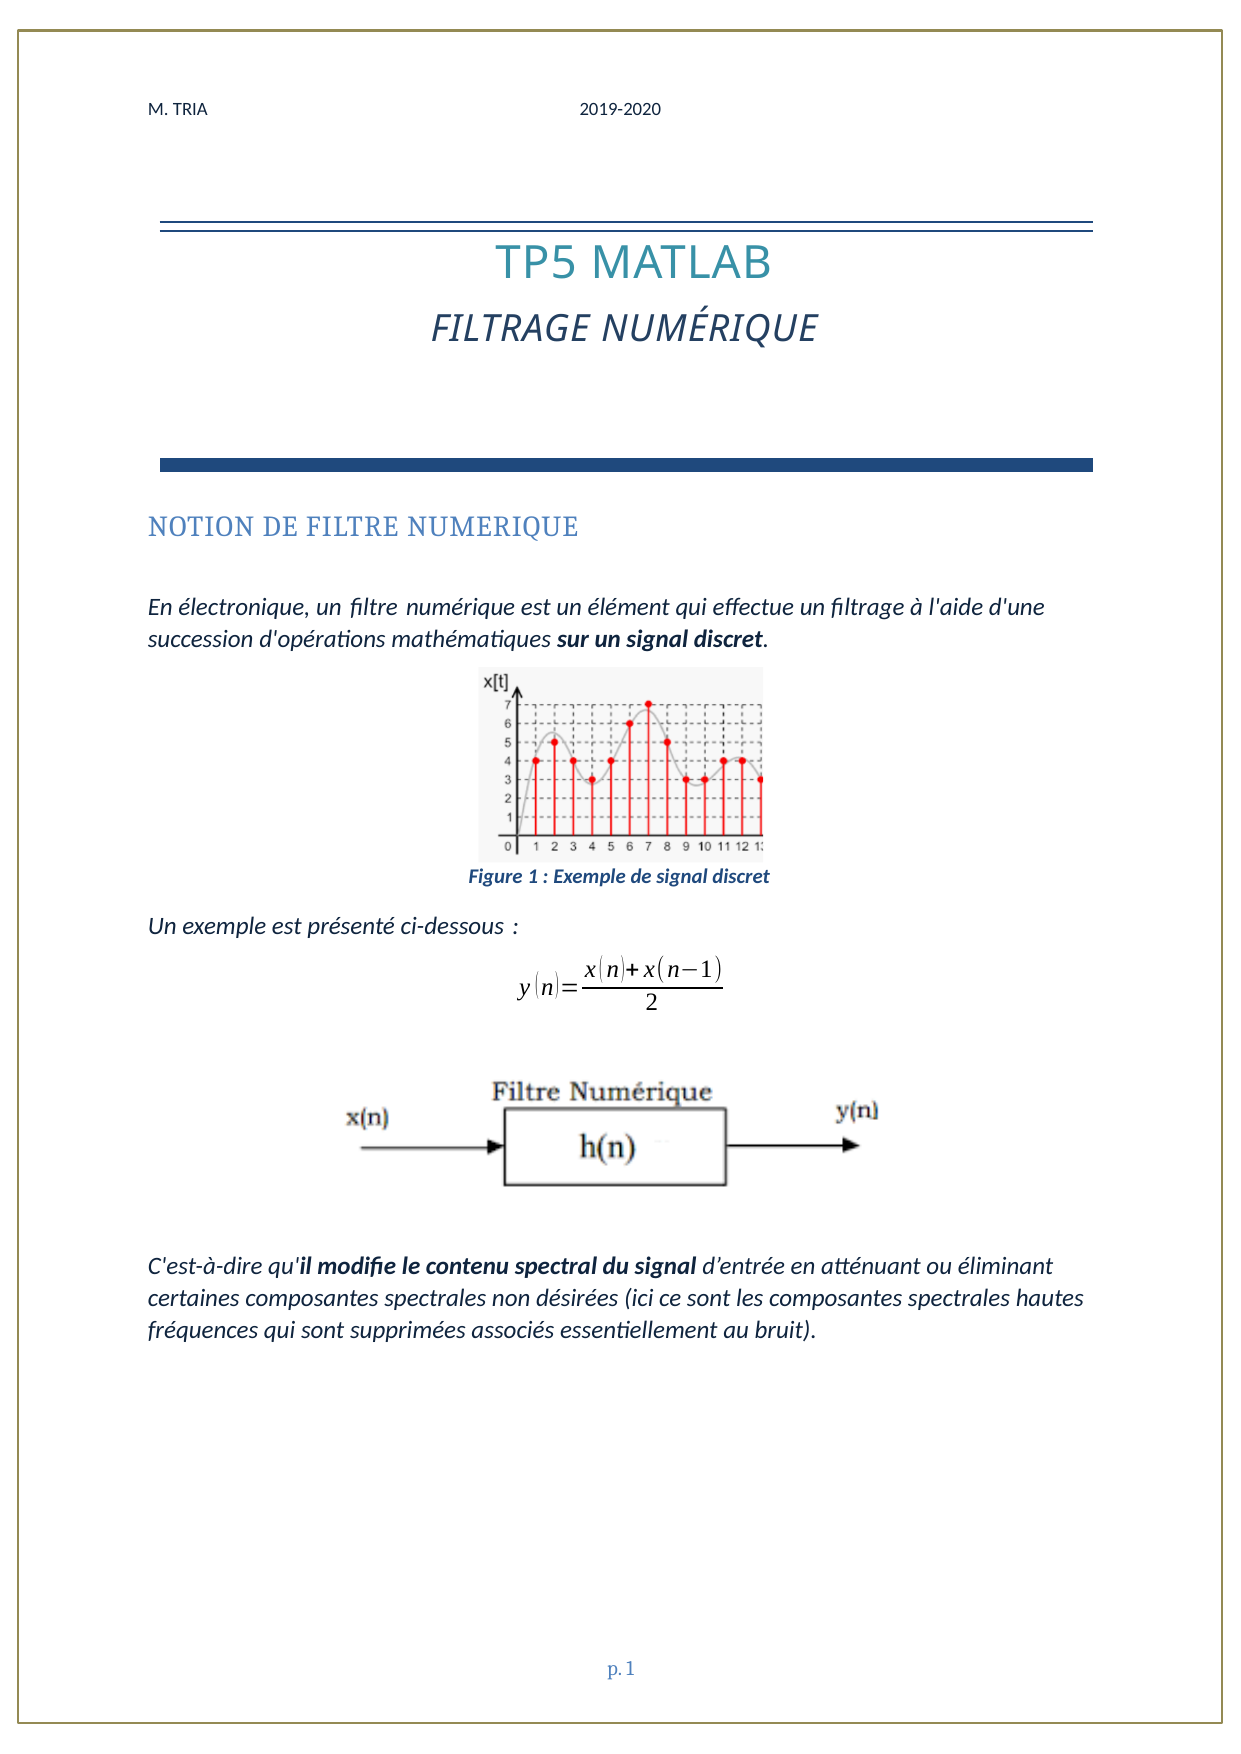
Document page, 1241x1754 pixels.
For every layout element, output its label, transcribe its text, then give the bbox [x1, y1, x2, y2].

picture [477, 667, 764, 863]
text Figure 1 : Exemple de signal discret [148, 864, 1093, 889]
text Un exemple est présenté ci-dessous : [148, 910, 1093, 940]
text En électronique, un filtre numérique est un élément qui effectue un filtrage à l'aide d'une succession d'opérations mathématiques sur un signal discret. [148, 591, 1093, 653]
text C'est-à-dire qu'il modifie le contenu spectral du signal d’entrée en atténuant ou éliminant certaines composantes spectrales non désirées (ici ce sont les composantes spectrales hautes fréquences qui sont supprimées associés essentiellement au bruit). [148, 1250, 1093, 1345]
table_header [160, 232, 1093, 458]
table_header [160, 223, 1093, 230]
title NOTION DE FILTRE NUMERIQUE [148, 513, 1093, 542]
picture [337, 1074, 903, 1193]
